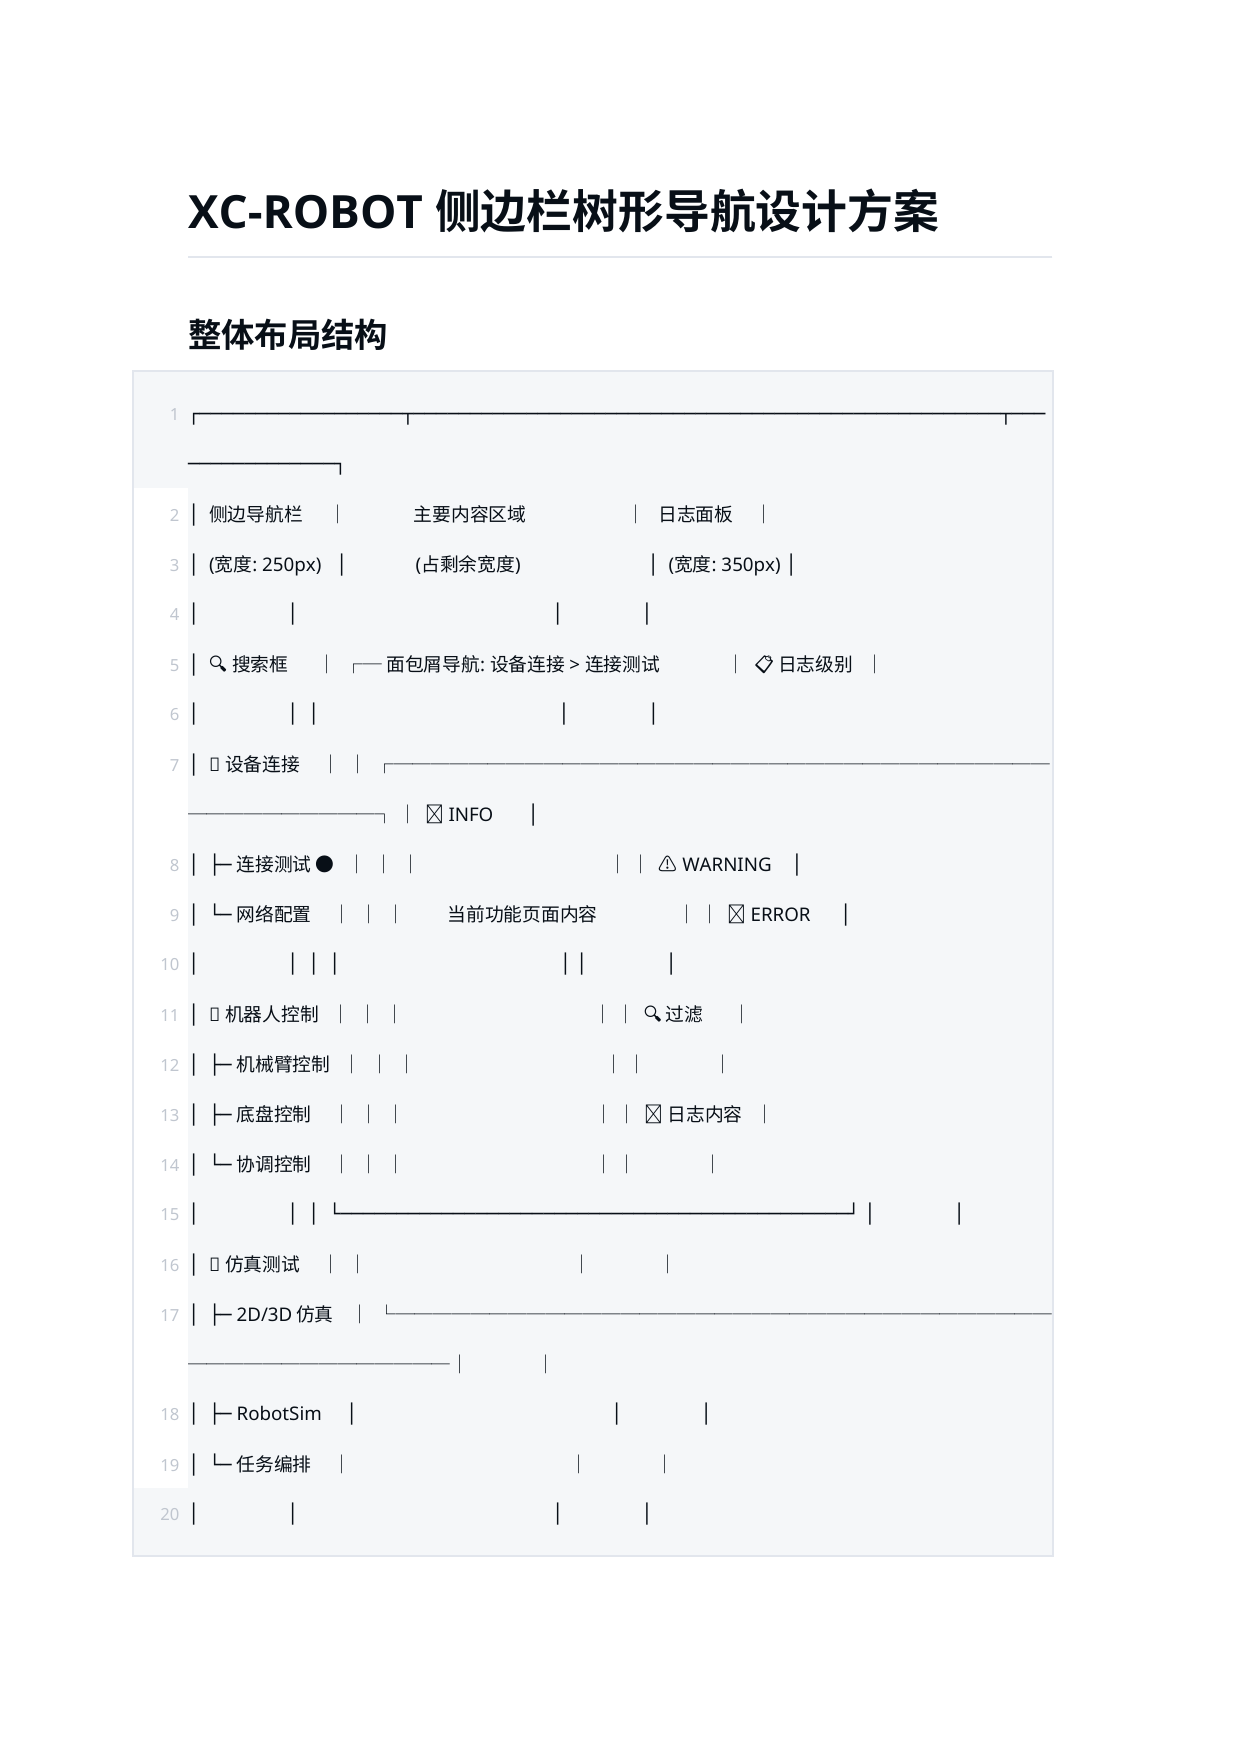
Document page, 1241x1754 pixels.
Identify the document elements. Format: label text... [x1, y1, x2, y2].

list │ └─ 网络配置 │ │ │ 当前功能页面内容 │ │ ❌ ERROR │ [188, 888, 1052, 938]
list │ └─ 协调控制 │ │ │ │ │ │ [188, 1138, 1052, 1188]
list │ │ │ │ │ [188, 688, 1052, 738]
list │ ├─ RobotSim │ │ │ [188, 1388, 1052, 1438]
list │ │ │ └─────────────────────────────────────────────┘ │ │ [188, 1188, 1052, 1238]
list │ │ │ │ [134, 1470, 1052, 1555]
list │ ├─ 底盘控制 │ │ │ │ │ 📄 日志内容 │ [188, 1088, 1052, 1138]
title XC-ROBOT 侧边栏树形导航设计方案 [188, 171, 1052, 256]
list │ 🎯 仿真测试 │ │ │ │ [188, 1238, 1052, 1288]
list │ ├─ 机械臂控制 │ │ │ │ │ │ [188, 1038, 1052, 1088]
list │ 🔍 搜索框 │ ┌─ 面包屑导航: 设备连接 > 连接测试 │ 📋 日志级别 │ [188, 638, 1052, 688]
list │ │ │ │ │ │ │ [188, 938, 1052, 988]
list │ ├─ 连接测试 ● │ │ │ │ │ ⚠ WARNING │ [188, 838, 1052, 888]
list │ ├─ 2D/3D仿真 │ └─────────────────────────────────────────────────│ │ [188, 1288, 1052, 1388]
subtitle 整体布局结构 [188, 308, 1052, 358]
list │ 📡 设备连接 │ │ ┌─────────────────────────────────────────────┐ │ ✅ INFO │ [188, 738, 1052, 838]
list ┌──────────────────┬────────────────────────────────────────────────────┬────────────────┐ [134, 372, 1052, 488]
list │ 侧边导航栏 │ 主要内容区域 │ 日志面板 │ [188, 488, 1052, 538]
list │ (宽度: 250px) │ (占剩余宽度) │ (宽度: 350px) │ [188, 538, 1052, 588]
list │ 🤖 机器人控制 │ │ │ │ │ 🔍 过滤 │ [188, 988, 1052, 1038]
list │ │ │ │ [188, 588, 1052, 638]
list │ └─ 任务编排 │ │ │ [188, 1438, 1052, 1470]
